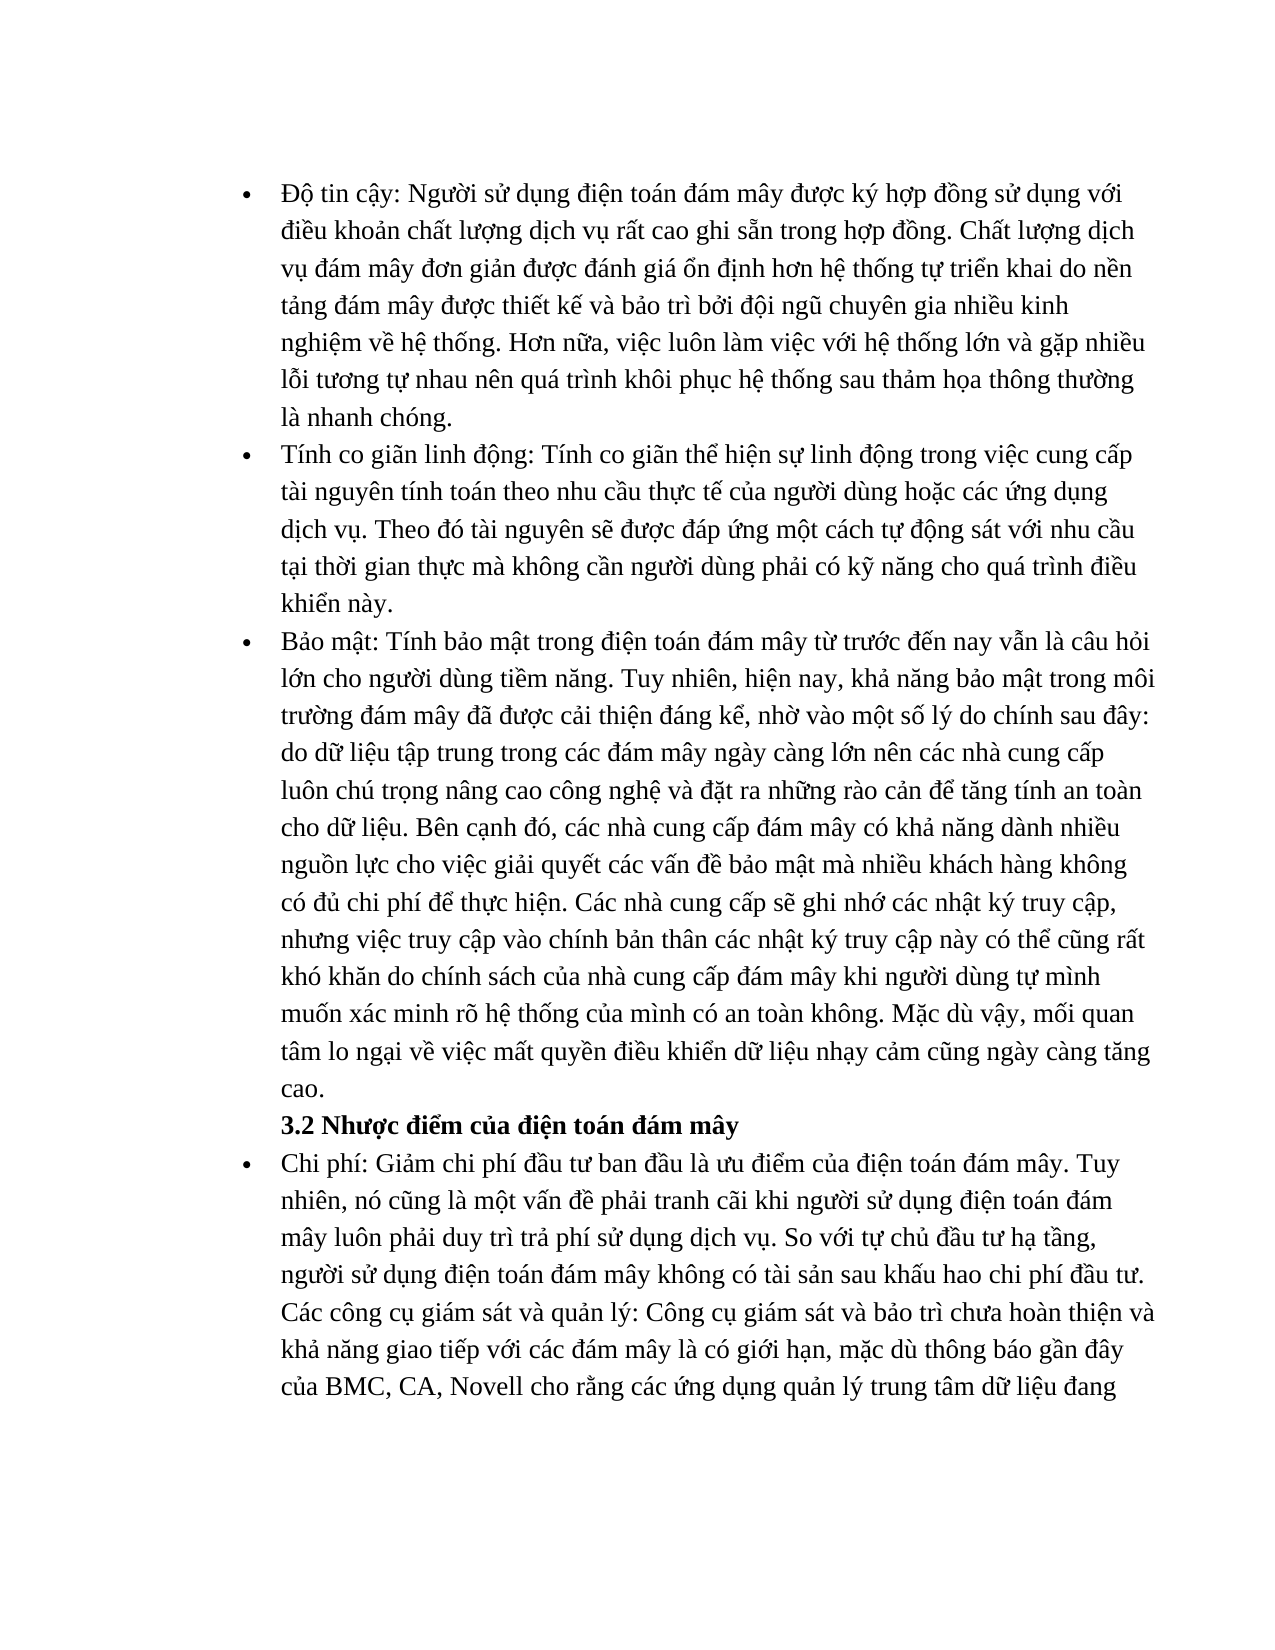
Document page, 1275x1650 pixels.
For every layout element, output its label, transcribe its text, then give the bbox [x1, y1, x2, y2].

list Độ tin cậy: Người sử dụng điện toán đám mây được ký hợp đồng sử dụng với điều khoản chất lượng dịch vụ rất cao ghi sẵn trong hợp đồng. Chất lượng dịch vụ đám mây đơn giản được đánh giá ổn định hơn hệ thống tự triển khai do nền tảng đám mây được thiết kế và bảo trì bởi đội ngũ chuyên gia nhiều kinh nghiệm về hệ thống. Hơn nữa, việc luôn làm việc với hệ thống lớn và gặp nhiều lỗi tương tự nhau nên quá trình khôi phục hệ thống sau thảm họa thông thường là nhanh chóng. [243, 177, 1157, 432]
list 3.2 Nhược điểm của điện toán đám mây [281, 1109, 1157, 1141]
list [243, 1147, 1157, 1402]
list Bảo mật: Tính bảo mật trong điện toán đám mây từ trước đến nay vẫn là câu hỏi lớn cho người dùng tiềm năng. Tuy nhiên, hiện nay, khả năng bảo mật trong môi trường đám mây đã được cải thiện đáng kể, nhờ vào một số lý do chính sau đây: do dữ liệu tập trung trong các đám mây ngày càng lớn nên các nhà cung cấp luôn chú trọng nâng cao công nghệ và đặt ra những rào cản để tăng tính an toàn cho dữ liệu. Bên cạnh đó, các nhà cung cấp đám mây có khả năng dành nhiều nguồn lực cho việc giải quyết các vấn đề bảo mật mà nhiều khách hàng không có đủ chi phí để thực hiện. Các nhà cung cấp sẽ ghi nhớ các nhật ký truy cập, nhưng việc truy cập vào chính bản thân các nhật ký truy cập này có thể cũng rất khó khăn do chính sách của nhà cung cấp đám mây khi người dùng tự mình muốn xác minh rõ hệ thống của mình có an toàn không. Mặc dù vậy, mối quan tâm lo ngại về việc mất quyền điều khiển dữ liệu nhạy cảm cũng ngày càng tăng cao. [243, 625, 1157, 1103]
list Tính co giãn linh động: Tính co giãn thể hiện sự linh động trong việc cung cấp tài nguyên tính toán theo nhu cầu thực tế của người dùng hoặc các ứng dụng dịch vụ. Theo đó tài nguyên sẽ được đáp ứng một cách tự động sát với nhu cầu tại thời gian thực mà không cần người dùng phải có kỹ năng cho quá trình điều khiển này. [243, 438, 1157, 618]
